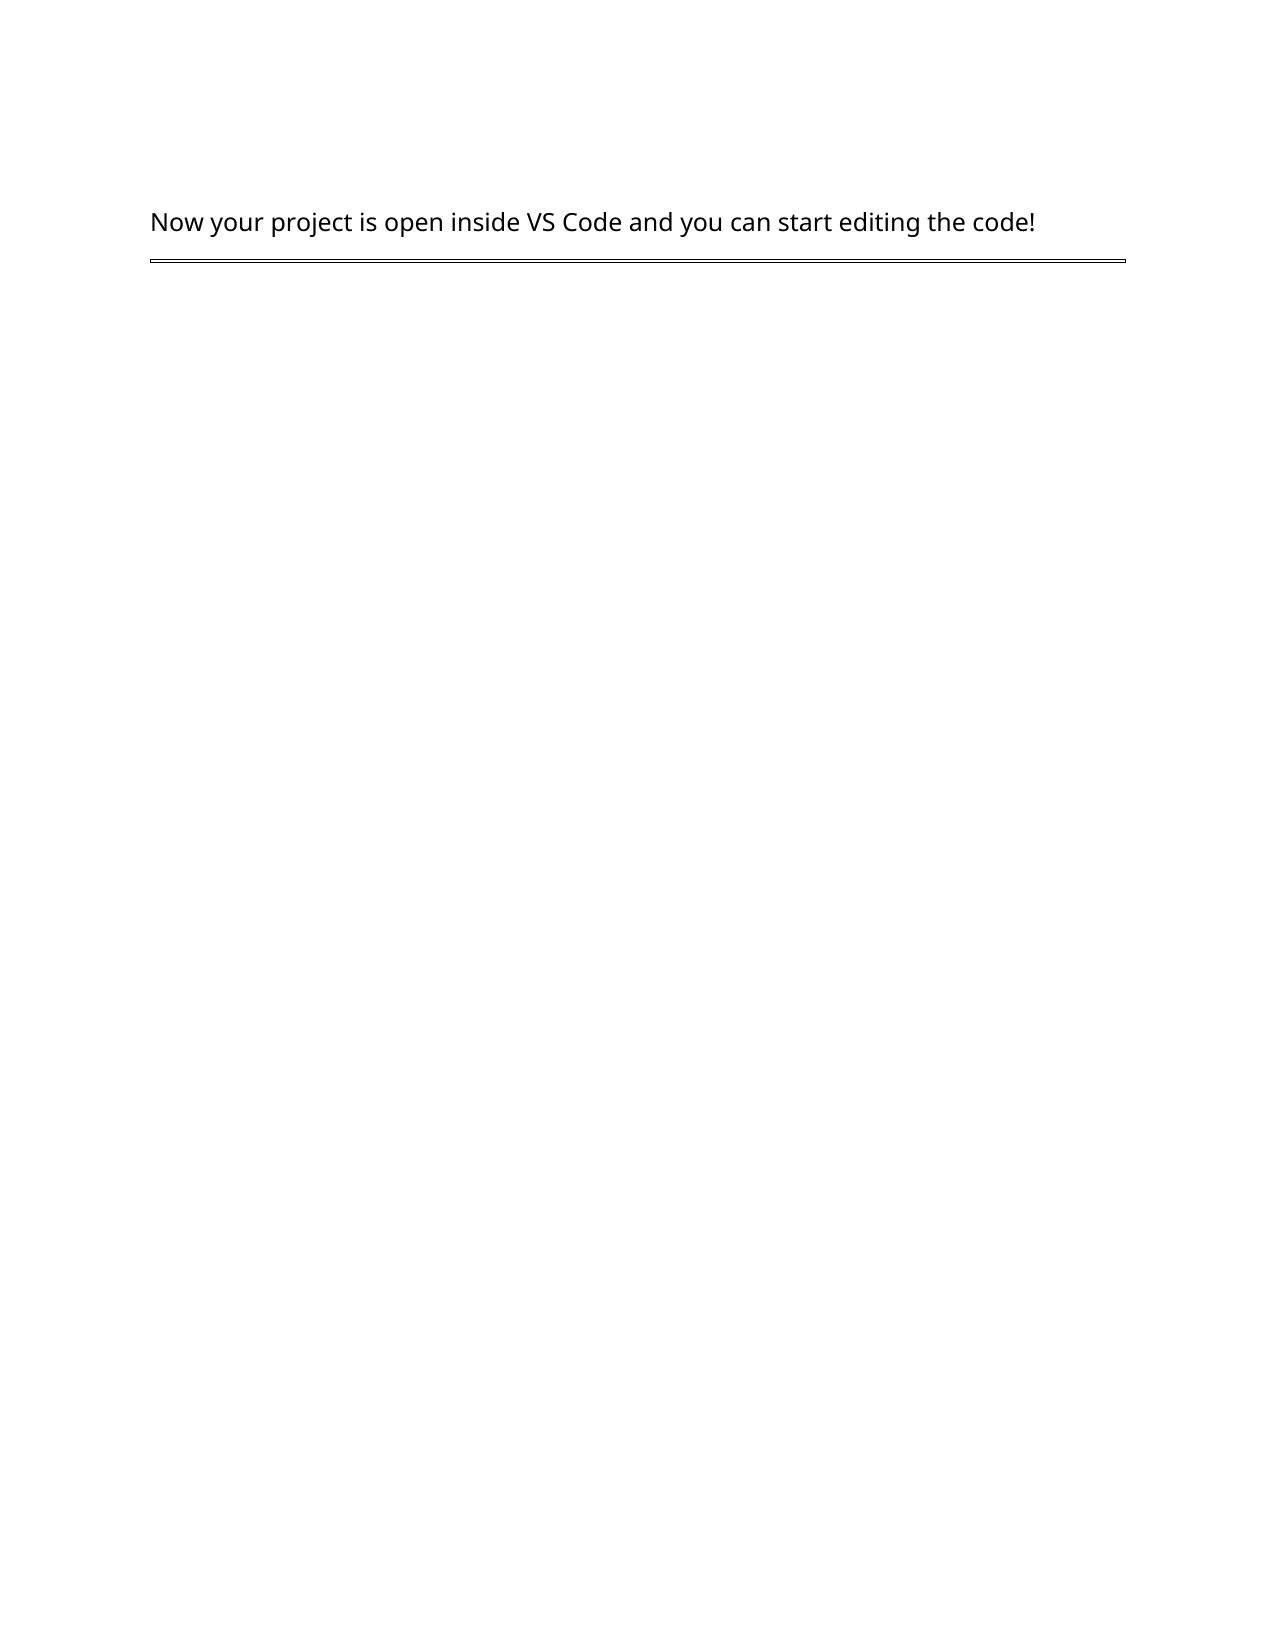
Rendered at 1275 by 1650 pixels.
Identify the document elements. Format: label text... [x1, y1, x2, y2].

text Now your project is open inside VS Code and you can start editing the code! [150, 205, 1125, 239]
